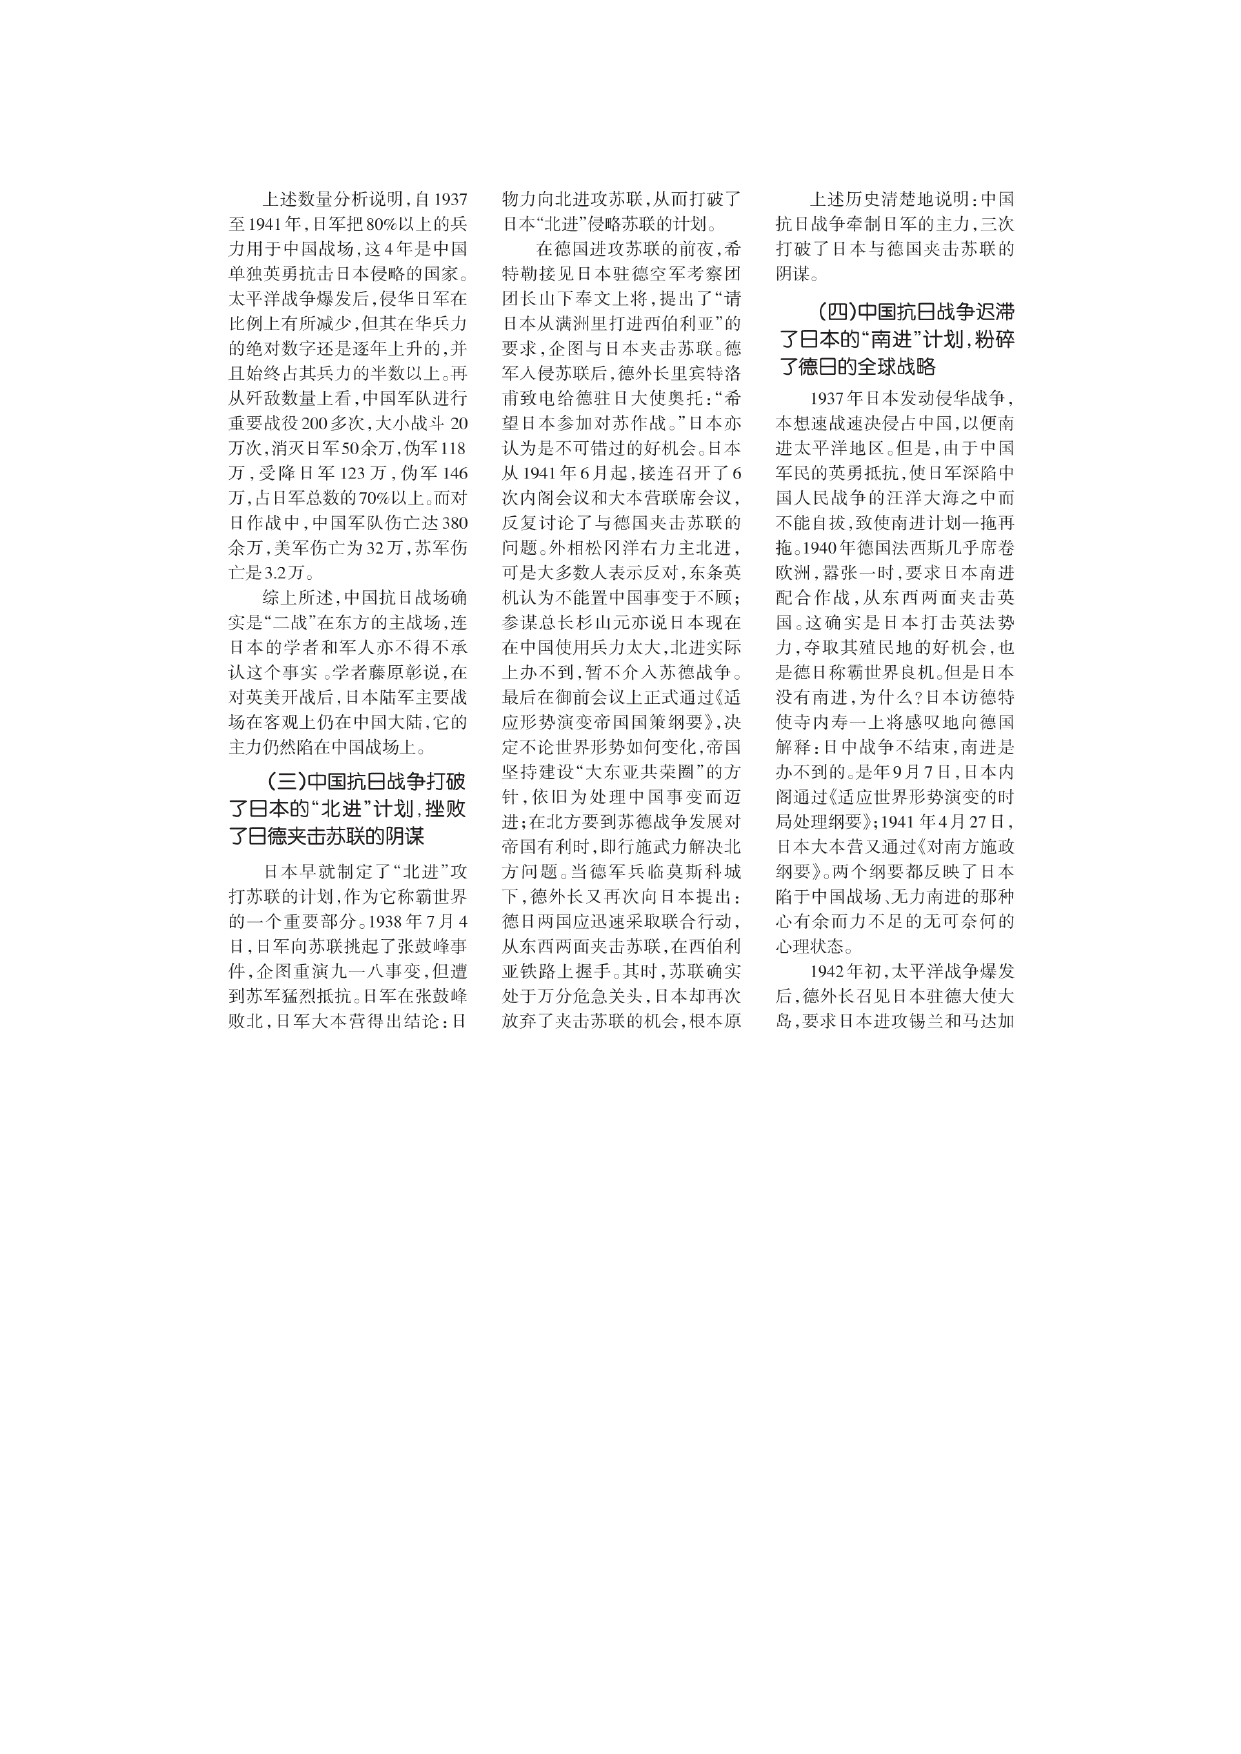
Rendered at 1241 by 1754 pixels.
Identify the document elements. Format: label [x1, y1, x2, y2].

picture [187, 162, 1053, 1033]
